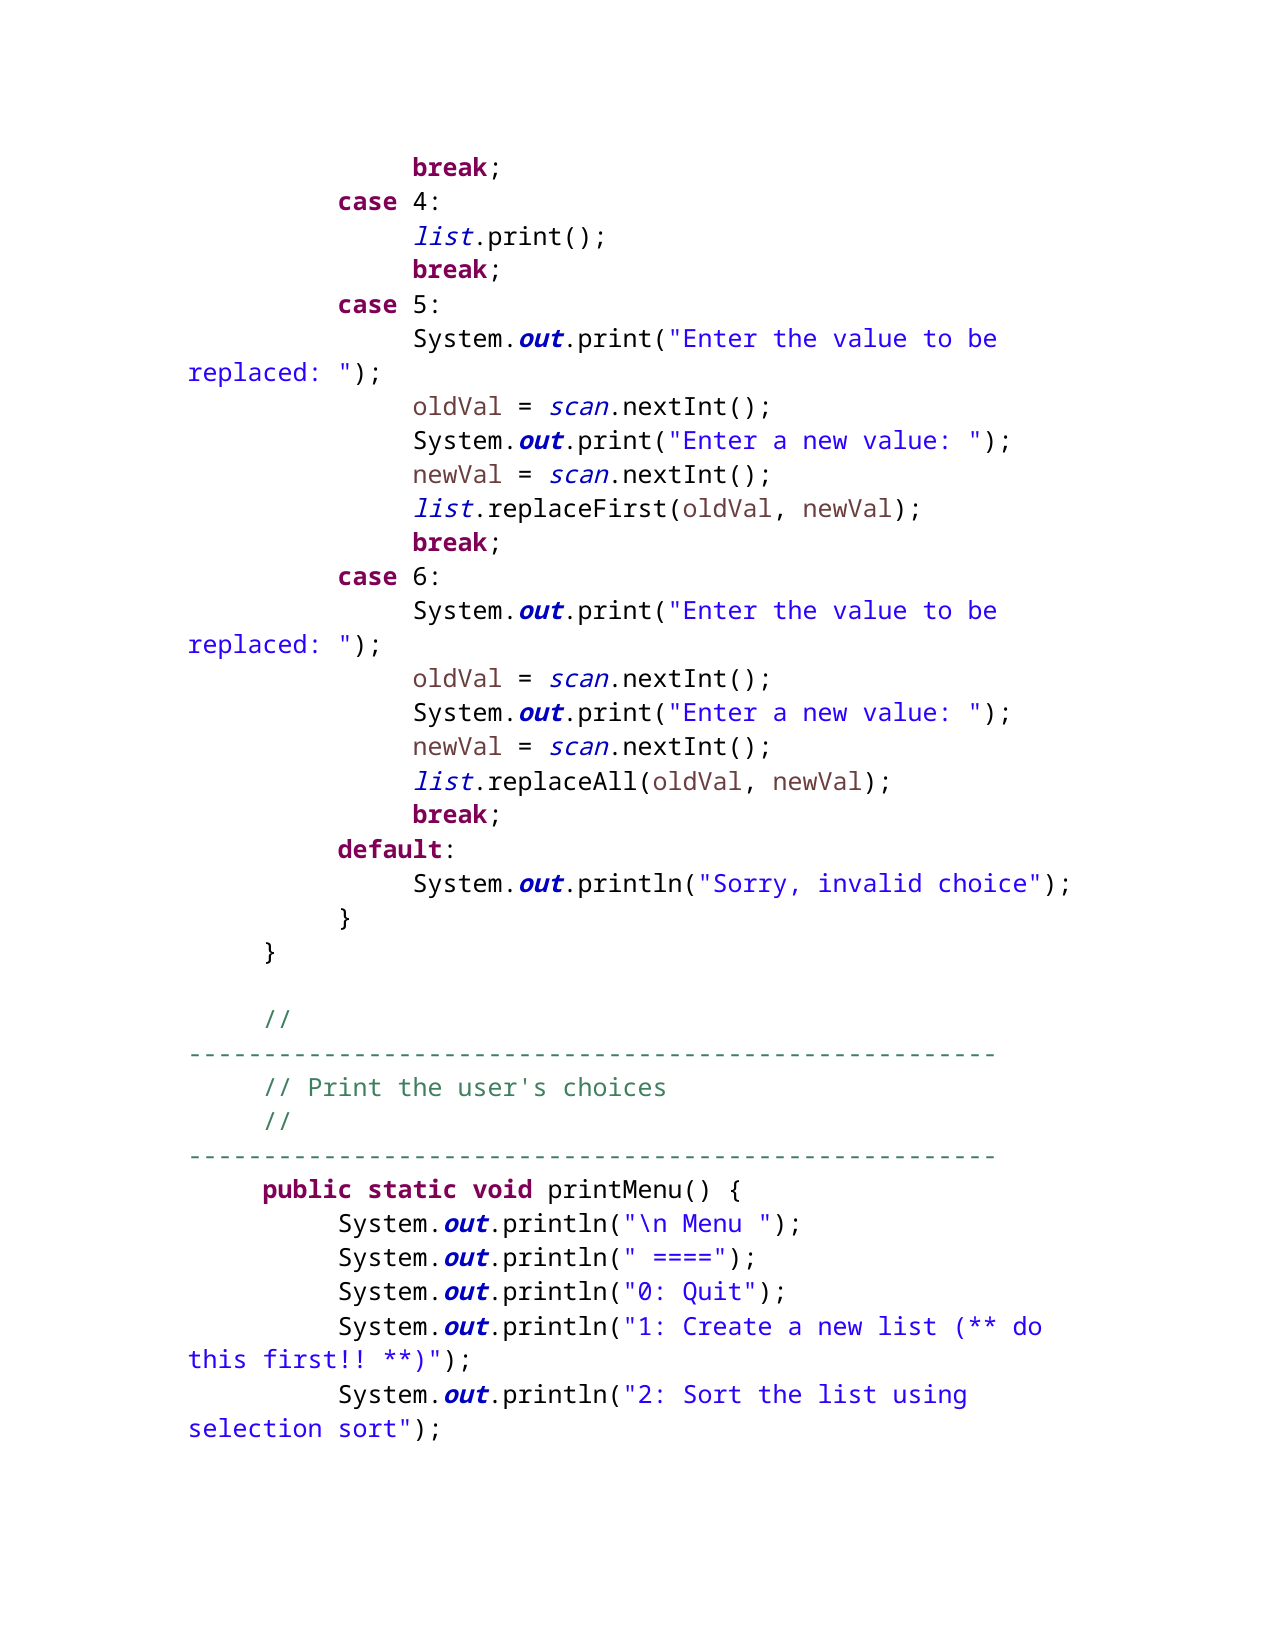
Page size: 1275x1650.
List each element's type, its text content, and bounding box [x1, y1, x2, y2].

text list.replaceFirst(oldVal, newVal); [187, 491, 1087, 525]
text public static void printMenu() { [187, 1172, 1087, 1206]
text oldVal = scan.nextInt(); [187, 661, 1087, 695]
text System.out.print("Enter the value to be replaced: "); [187, 320, 1087, 388]
text System.out.println("2: Sort the list using selection sort"); [187, 1376, 1087, 1444]
text } [187, 933, 1087, 967]
text } [187, 899, 1087, 933]
text list.replaceAll(oldVal, newVal); [187, 763, 1087, 797]
text case 5: [187, 286, 1087, 320]
text System.out.print("Enter a new value: "); [187, 422, 1087, 457]
text list.print(); [187, 218, 1087, 252]
text break; [187, 525, 1087, 559]
text System.out.println("0: Quit"); [187, 1274, 1087, 1308]
text oldVal = scan.nextInt(); [187, 388, 1087, 422]
text case 4: [187, 184, 1087, 218]
text System.out.println("1: Create a new list (** do this first!! **)"); [187, 1308, 1087, 1376]
text System.out.println(" ===="); [187, 1240, 1087, 1274]
text newVal = scan.nextInt(); [187, 729, 1087, 763]
text // ------------------------------------------------------ [187, 1104, 1087, 1172]
text break; [187, 150, 1087, 184]
text System.out.print("Enter the value to be replaced: "); [187, 593, 1087, 661]
text case 6: [187, 559, 1087, 593]
text System.out.println("Sorry, invalid choice"); [187, 865, 1087, 899]
text // Print the user's choices [187, 1070, 1087, 1104]
text break; [187, 252, 1087, 286]
text // ------------------------------------------------------ [187, 1002, 1087, 1070]
text default: [187, 831, 1087, 865]
text System.out.print("Enter a new value: "); [187, 695, 1087, 729]
text newVal = scan.nextInt(); [187, 457, 1087, 491]
text System.out.println("\n Menu "); [187, 1206, 1087, 1240]
text break; [187, 797, 1087, 831]
